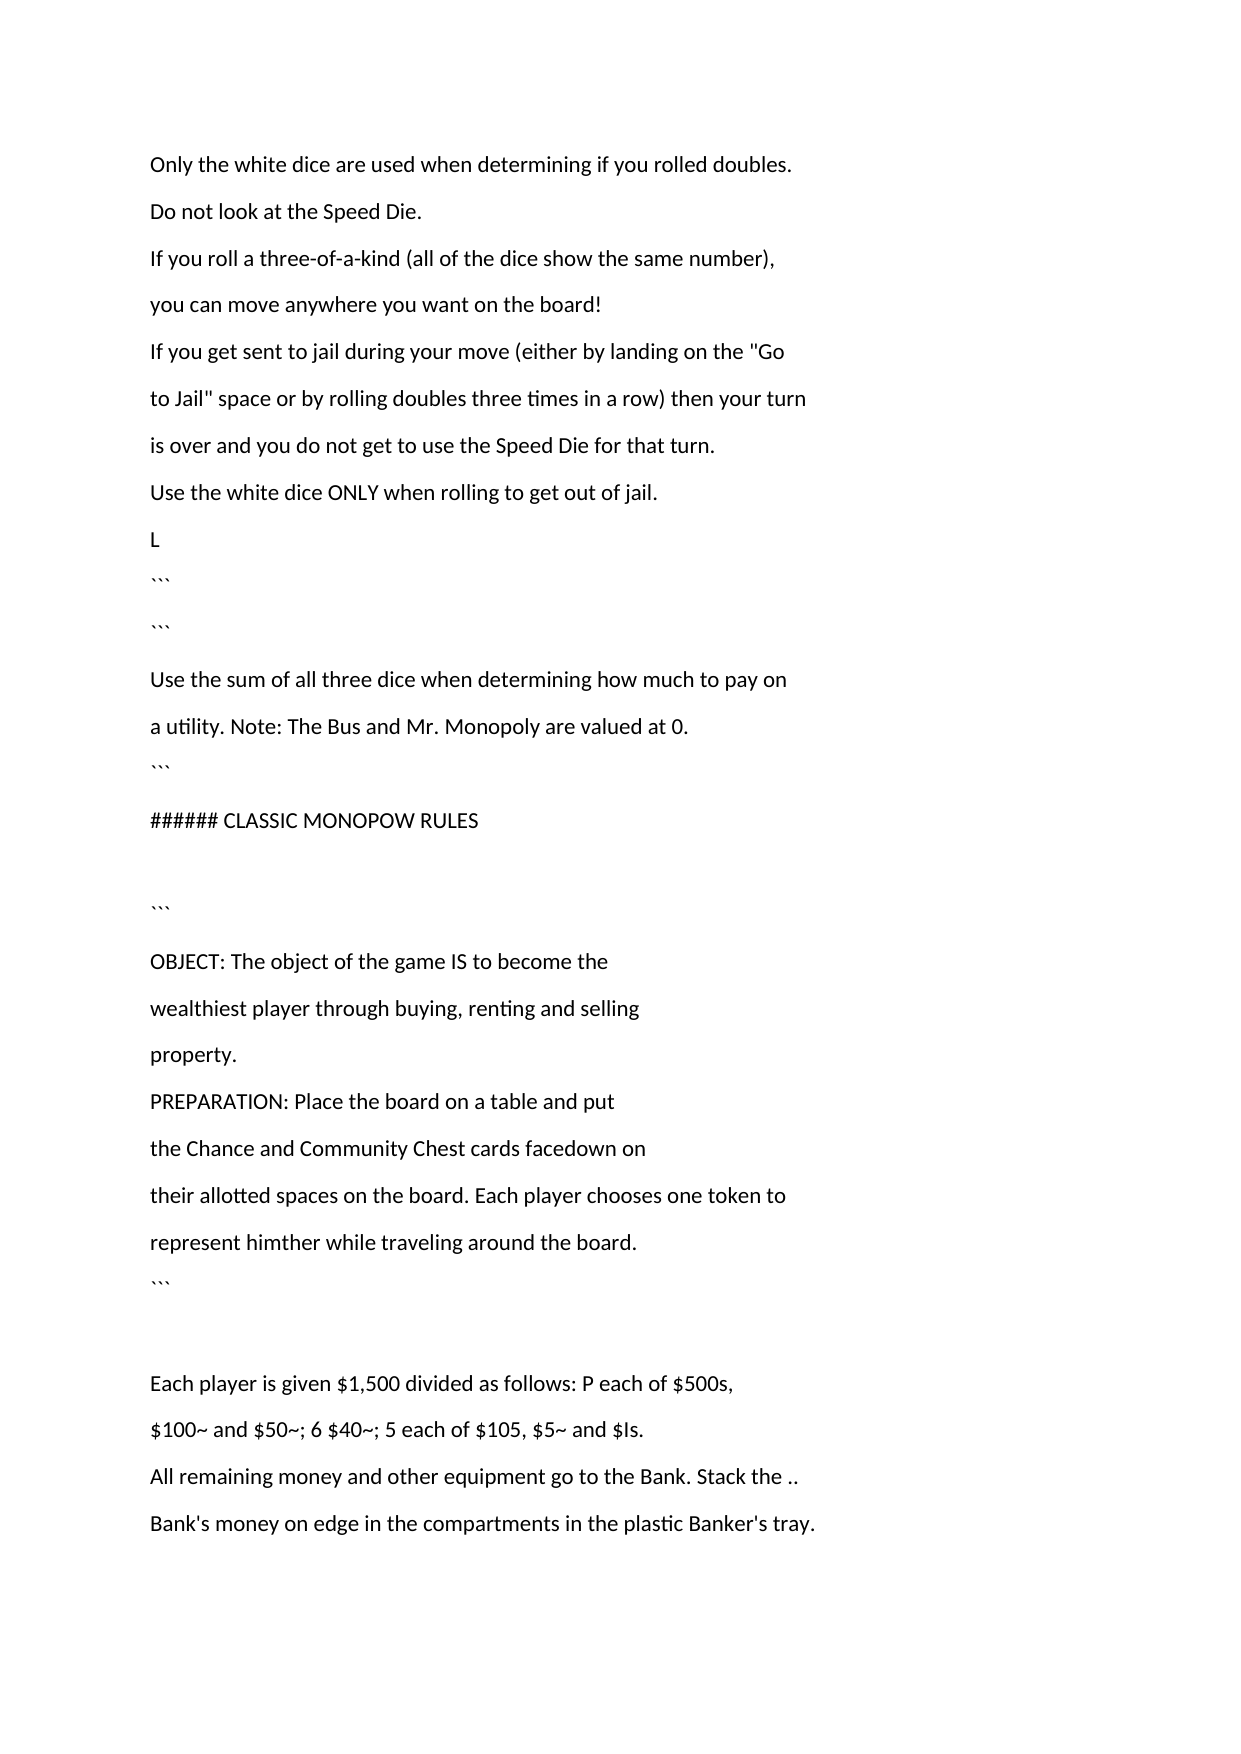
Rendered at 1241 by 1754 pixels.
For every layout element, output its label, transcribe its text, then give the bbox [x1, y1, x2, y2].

text Each player is given $1,500 divided as follows: P each of $500s, [150, 1369, 1090, 1397]
text Use the sum of all three dice when determining how much to pay on [150, 666, 1090, 694]
text Bank's money on edge in the compartments in the plastic Banker's tray. [150, 1509, 1090, 1537]
text If you get sent to jail during your move (either by landing on the "Go [150, 337, 1090, 366]
text Only the white dice are used when determining if you rolled doubles. [150, 150, 1090, 178]
text ``` [150, 1275, 1090, 1303]
text property. [150, 1041, 1090, 1069]
text PREPARATION: Place the board on a table and put [150, 1087, 1090, 1116]
text their allotted spaces on the board. Each player chooses one token to [150, 1181, 1090, 1209]
text Do not look at the Speed Die. [150, 197, 1090, 225]
text ###### CLASSIC MONOPOW RULES [150, 806, 1090, 834]
text OBJECT: The object of the game IS to become the [150, 947, 1090, 975]
text to Jail" space or by rolling doubles three times in a row) then your turn [150, 384, 1090, 412]
text you can move anywhere you want on the board! [150, 291, 1090, 319]
text the Chance and Community Chest cards facedown on [150, 1134, 1090, 1162]
text $100~ and $50~; 6 $40~; 5 each of $105, $5~ and $Is. [150, 1416, 1090, 1444]
text represent himther while traveling around the board. [150, 1228, 1090, 1256]
text ``` [150, 572, 1090, 600]
text ``` [150, 619, 1090, 647]
text a utility. Note: The Bus and Mr. Monopoly are valued at 0. [150, 712, 1090, 741]
text All remaining money and other equipment go to the Bank. Stack the .. [150, 1462, 1090, 1491]
text ``` [150, 759, 1090, 787]
text ``` [150, 900, 1090, 928]
text L [150, 525, 1090, 553]
text is over and you do not get to use the Speed Die for that turn. [150, 431, 1090, 459]
text If you roll a three-of-a-kind (all of the dice show the same number), [150, 244, 1090, 272]
text wealthiest player through buying, renting and selling [150, 994, 1090, 1022]
text Use the white dice ONLY when rolling to get out of jail. [150, 478, 1090, 506]
